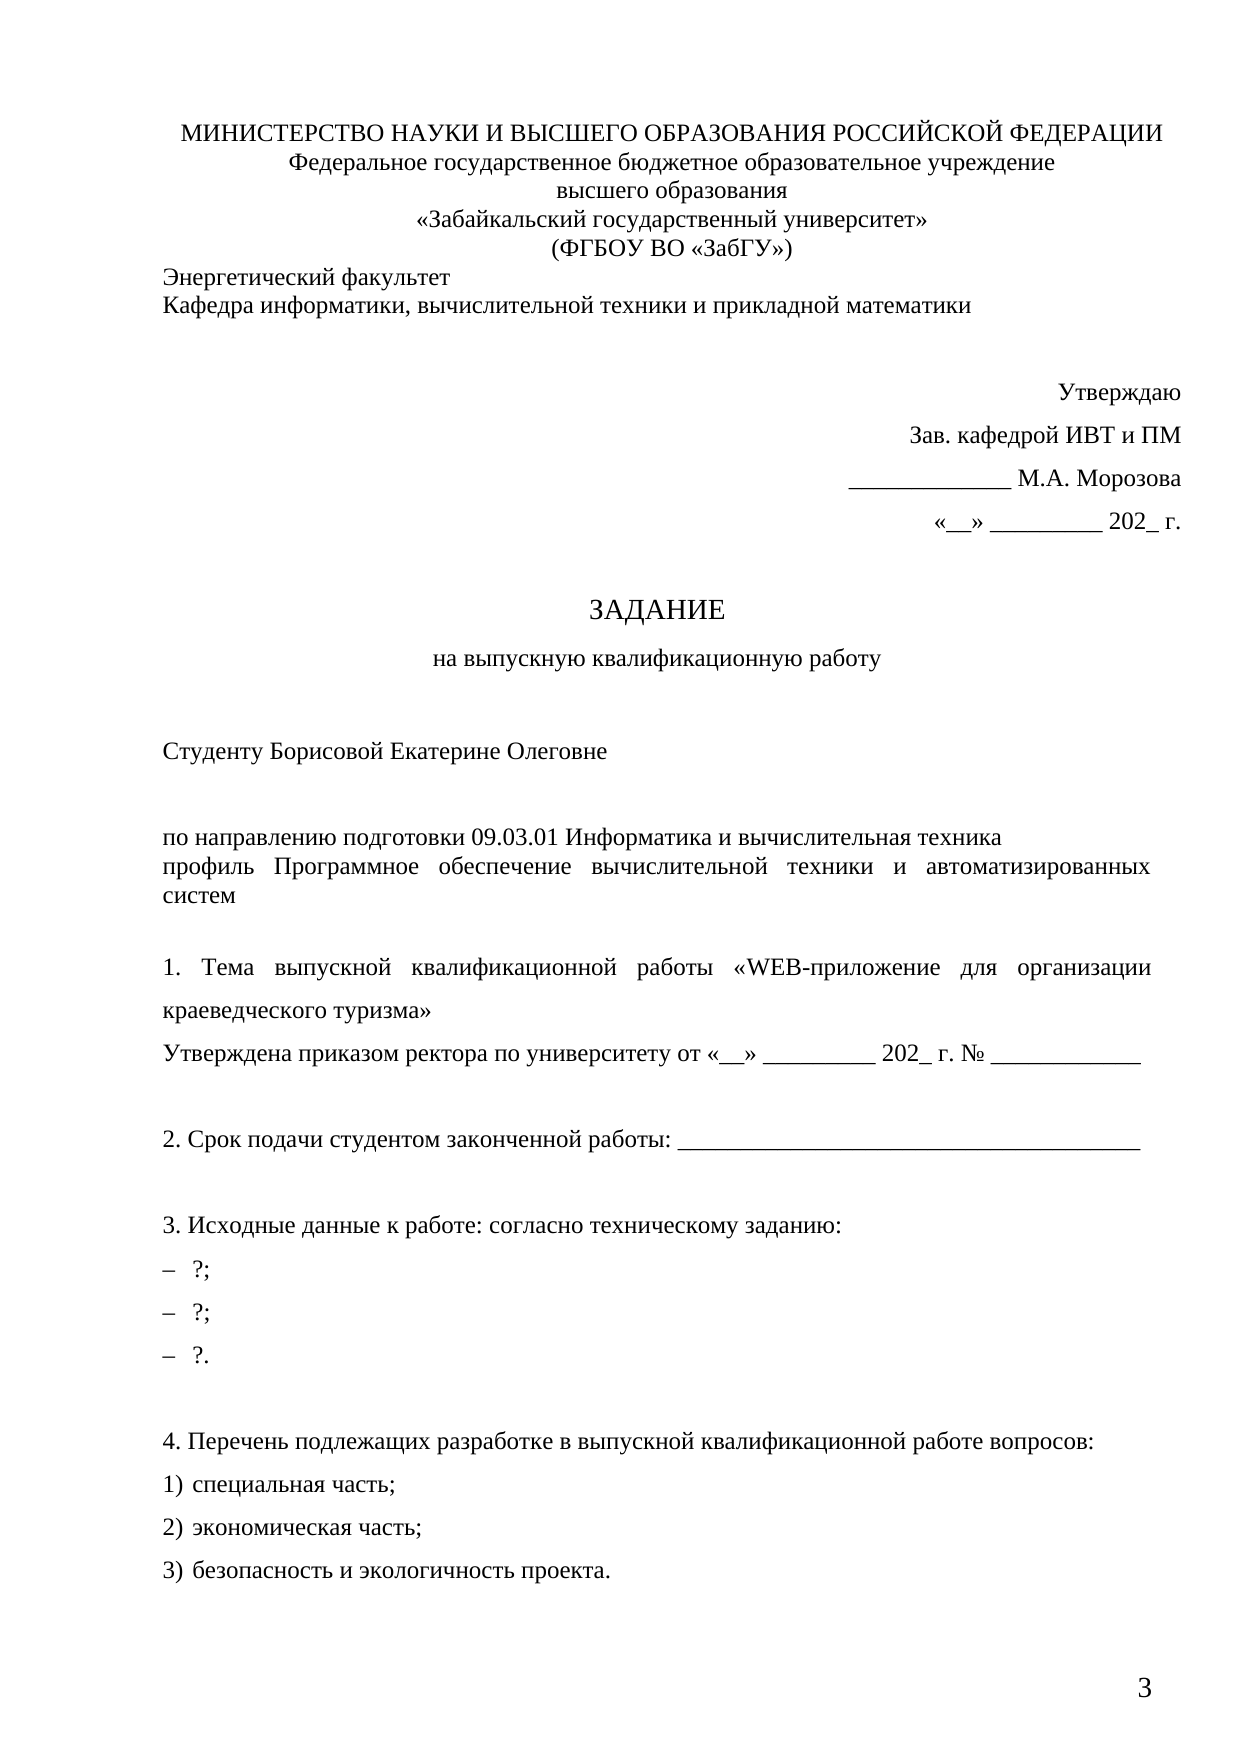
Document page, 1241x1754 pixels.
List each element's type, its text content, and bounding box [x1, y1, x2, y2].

text профиль Программное обеспечение вычислительной техники и автоматизированных систем [162, 851, 1152, 909]
list ?; [162, 1297, 1152, 1326]
text 4. Перечень подлежащих разработке в выпускной квалификационной работе вопросов: [162, 1426, 1152, 1455]
text ЗАДАНИЕ [162, 592, 1152, 626]
text (ФГБОУ ВО «ЗабГУ») [162, 233, 1181, 262]
list ?. [162, 1340, 1152, 1369]
text Утверждаю [162, 377, 1181, 406]
text «__» _________ 202_ г. [162, 506, 1181, 535]
text Федеральное государственное бюджетное образовательное учреждение [162, 147, 1181, 176]
text по направлению подготовки 09.03.01 Информатика и вычислительная техника [162, 822, 1152, 851]
text Энергетический факультет [162, 262, 1181, 291]
text 1. Тема выпускной квалификационной работы «WEB-приложение для организации краеведческого туризма» [162, 952, 1152, 1024]
text Зав. кафедрой ИВТ и ПМ [162, 420, 1181, 449]
text Студенту Борисовой Екатерине Олеговне [162, 736, 1152, 765]
text Кафедра информатики, вычислительной техники и прикладной математики [162, 291, 1181, 319]
text МИНИСТЕРСТВО НАУКИ И ВЫСШЕГО ОБРАЗОВАНИЯ РОССИЙСКОЙ ФЕДЕРАЦИИ [162, 118, 1181, 147]
list ?; [162, 1254, 1152, 1282]
text _____________ М.А. Морозова [162, 463, 1181, 492]
list экономическая часть; [162, 1512, 1152, 1541]
text 2. Срок подачи студентом законченной работы: _____________________________________ [162, 1124, 1152, 1153]
list специальная часть; [162, 1469, 1152, 1498]
text 3. Исходные данные к работе: согласно техническому заданию: [162, 1211, 1152, 1239]
text Утверждена приказом ректора по университету от «__» _________ 202_ г. № ____________ [162, 1038, 1181, 1067]
list безопасность и экологичность проекта. [162, 1556, 1152, 1584]
text «Забайкальский государственный университет» [162, 204, 1181, 233]
text на выпускную квалификационную работу [162, 643, 1152, 672]
text высшего образования [162, 176, 1181, 204]
